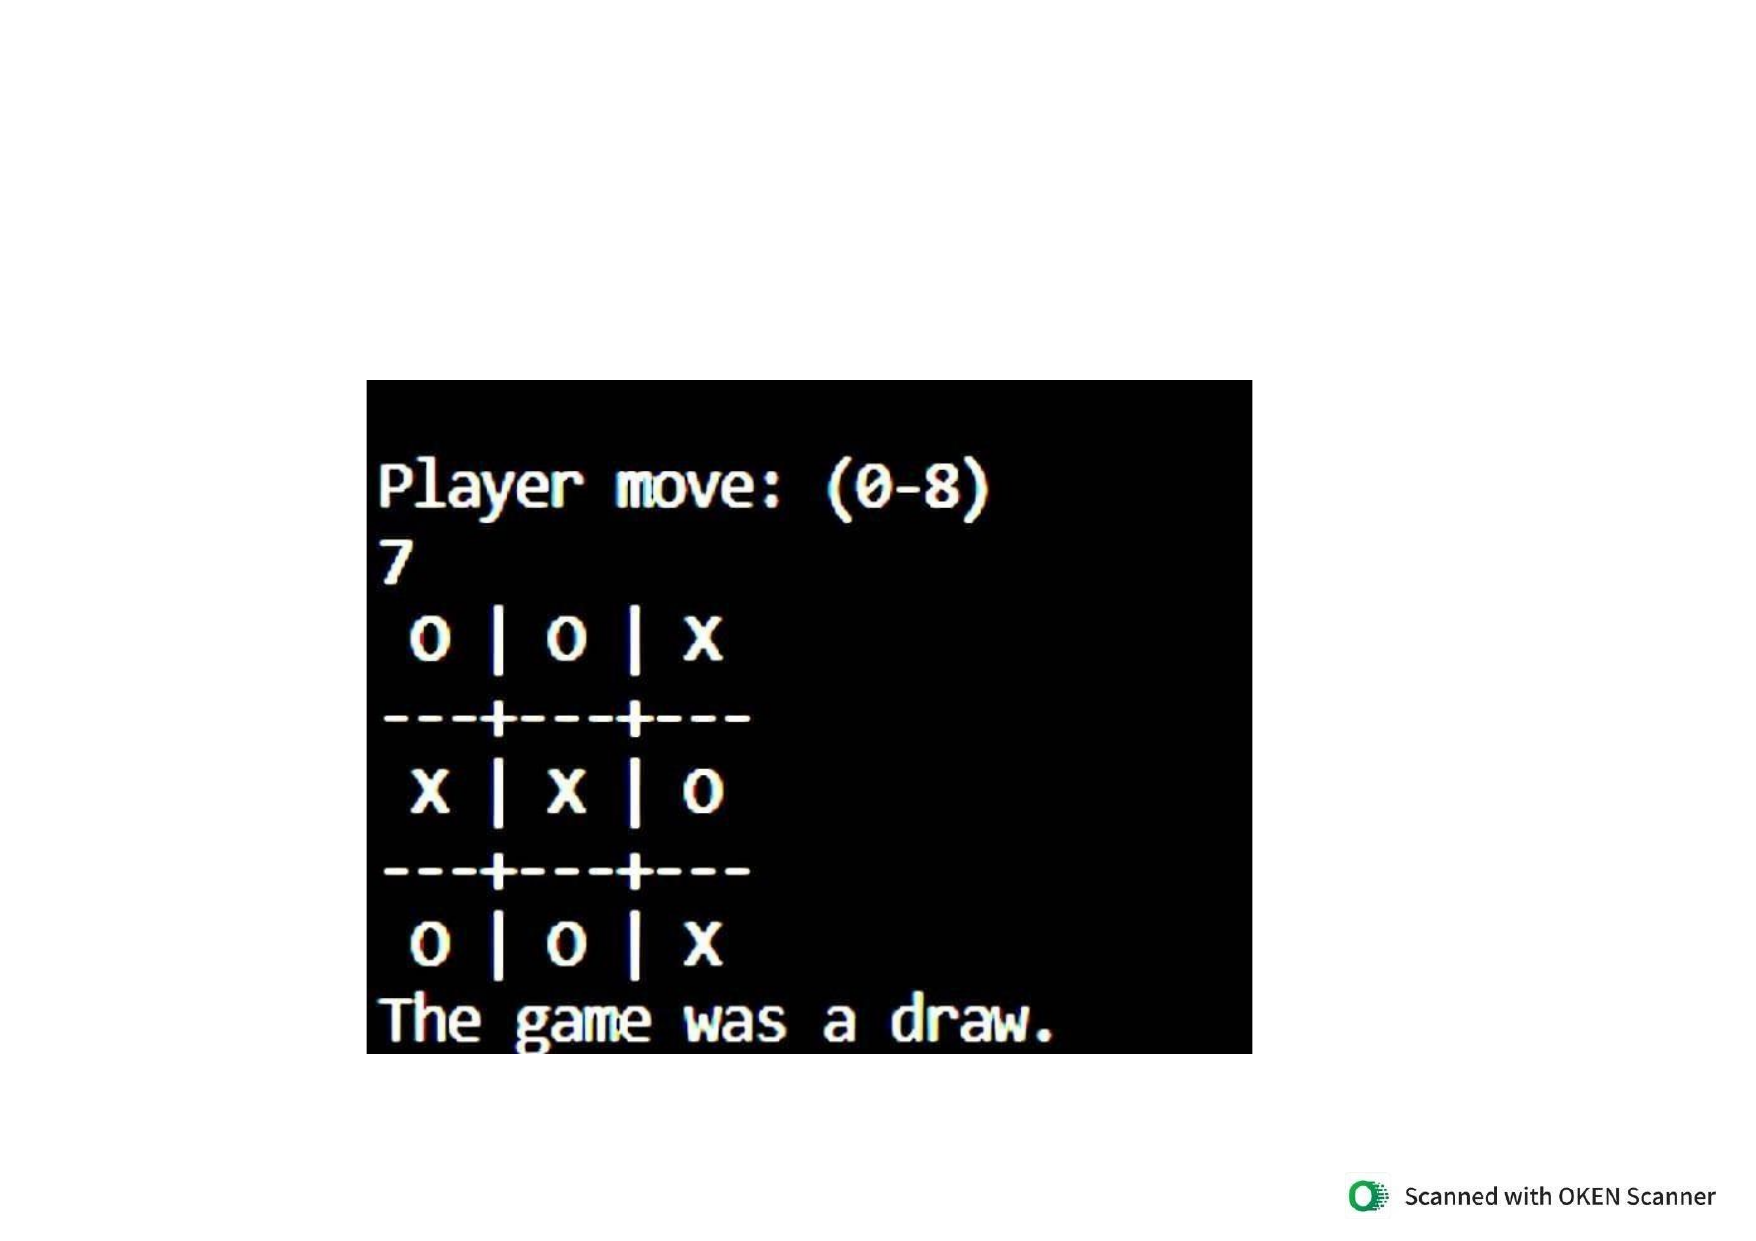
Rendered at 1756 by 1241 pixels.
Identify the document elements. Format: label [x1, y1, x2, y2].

picture [366, 380, 1253, 1054]
picture [1344, 1172, 1717, 1219]
